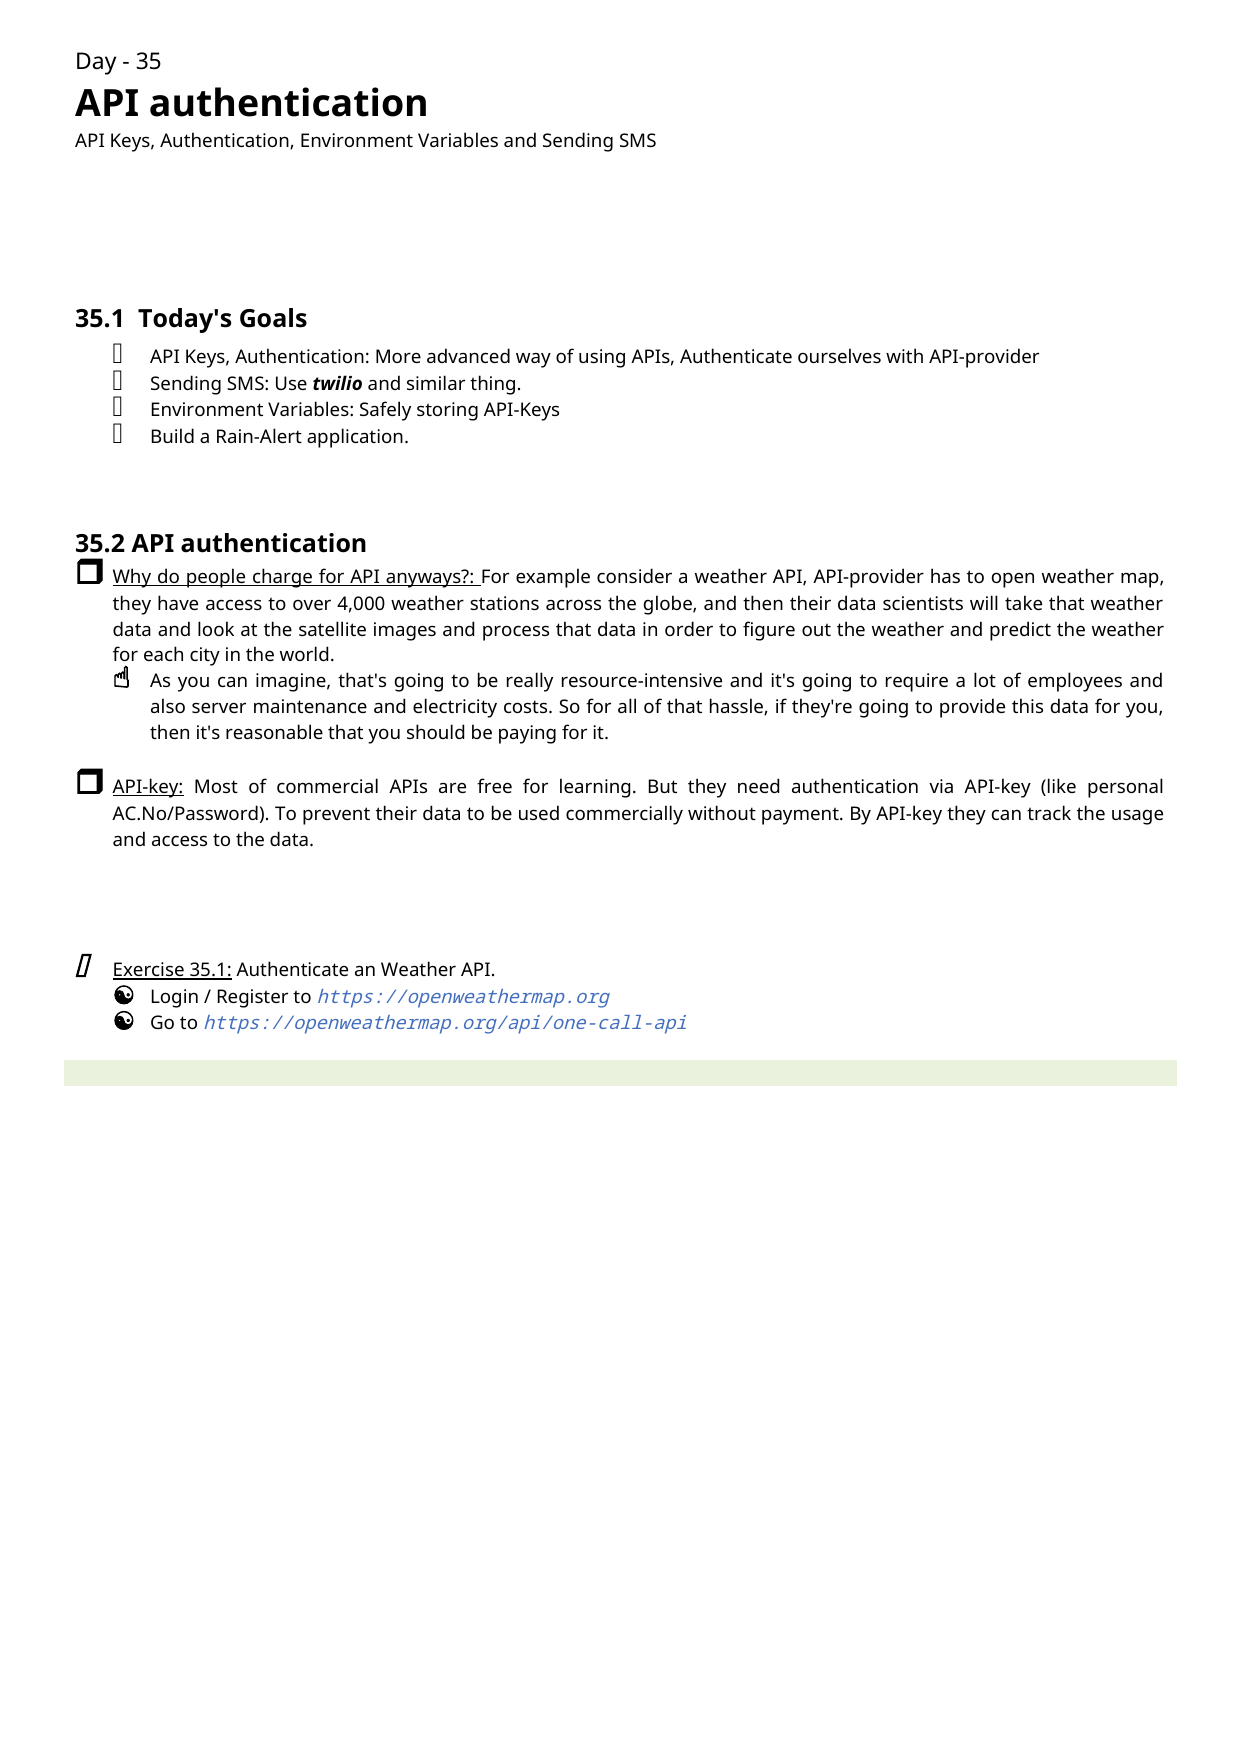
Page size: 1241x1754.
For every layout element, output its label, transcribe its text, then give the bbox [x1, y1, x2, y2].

text 35.1 Today's Goals [75, 301, 1165, 335]
list Environment Variables: Safely storing API-Keys [112, 396, 1165, 423]
list Build a Rain-Alert application. [112, 423, 1165, 449]
list Exercise 35.1: Authenticate an Weather API. [75, 953, 1165, 984]
list Login / Register to https://openweathermap.org [112, 984, 1165, 1009]
list Sending SMS: Use twilio and similar thing. [112, 370, 1165, 396]
table_header [64, 1060, 1177, 1086]
list API Keys, Authentication: More advanced way of using APIs, Authenticate ourselves with API-provider [112, 343, 1165, 370]
list As you can imagine, that's going to be really resource-intensive and it's going to require a lot of employees and also server maintenance and electricity costs. So for all of that hassle, if they're going to provide this data for you, then it's reasonable that you should be paying for it. [112, 667, 1165, 744]
text API Keys, Authentication, Environment Variables and Sending SMS [75, 127, 1165, 153]
list Go to https://openweathermap.org/api/one-call-api [112, 1009, 1165, 1035]
text Day - 35 [75, 45, 1165, 76]
list Why do people charge for API anyways?: For example consider a weather API, API-provider has to open weather map, they have access to over 4,000 weather stations across the globe, and then their data scientists will take that weather data and look at the satellite images and process that data in order to figure out the weather and predict the weather for each city in the world. [75, 560, 1165, 667]
text 35.2 API authentication [75, 526, 1165, 560]
text API authentication [75, 76, 1165, 127]
list API-key: Most of commercial APIs are free for learning. But they need authentication via API-key (like personal AC.No/Password). To prevent their data to be used commercially without payment. By API-key they can track the usage and access to the data. [75, 770, 1165, 851]
